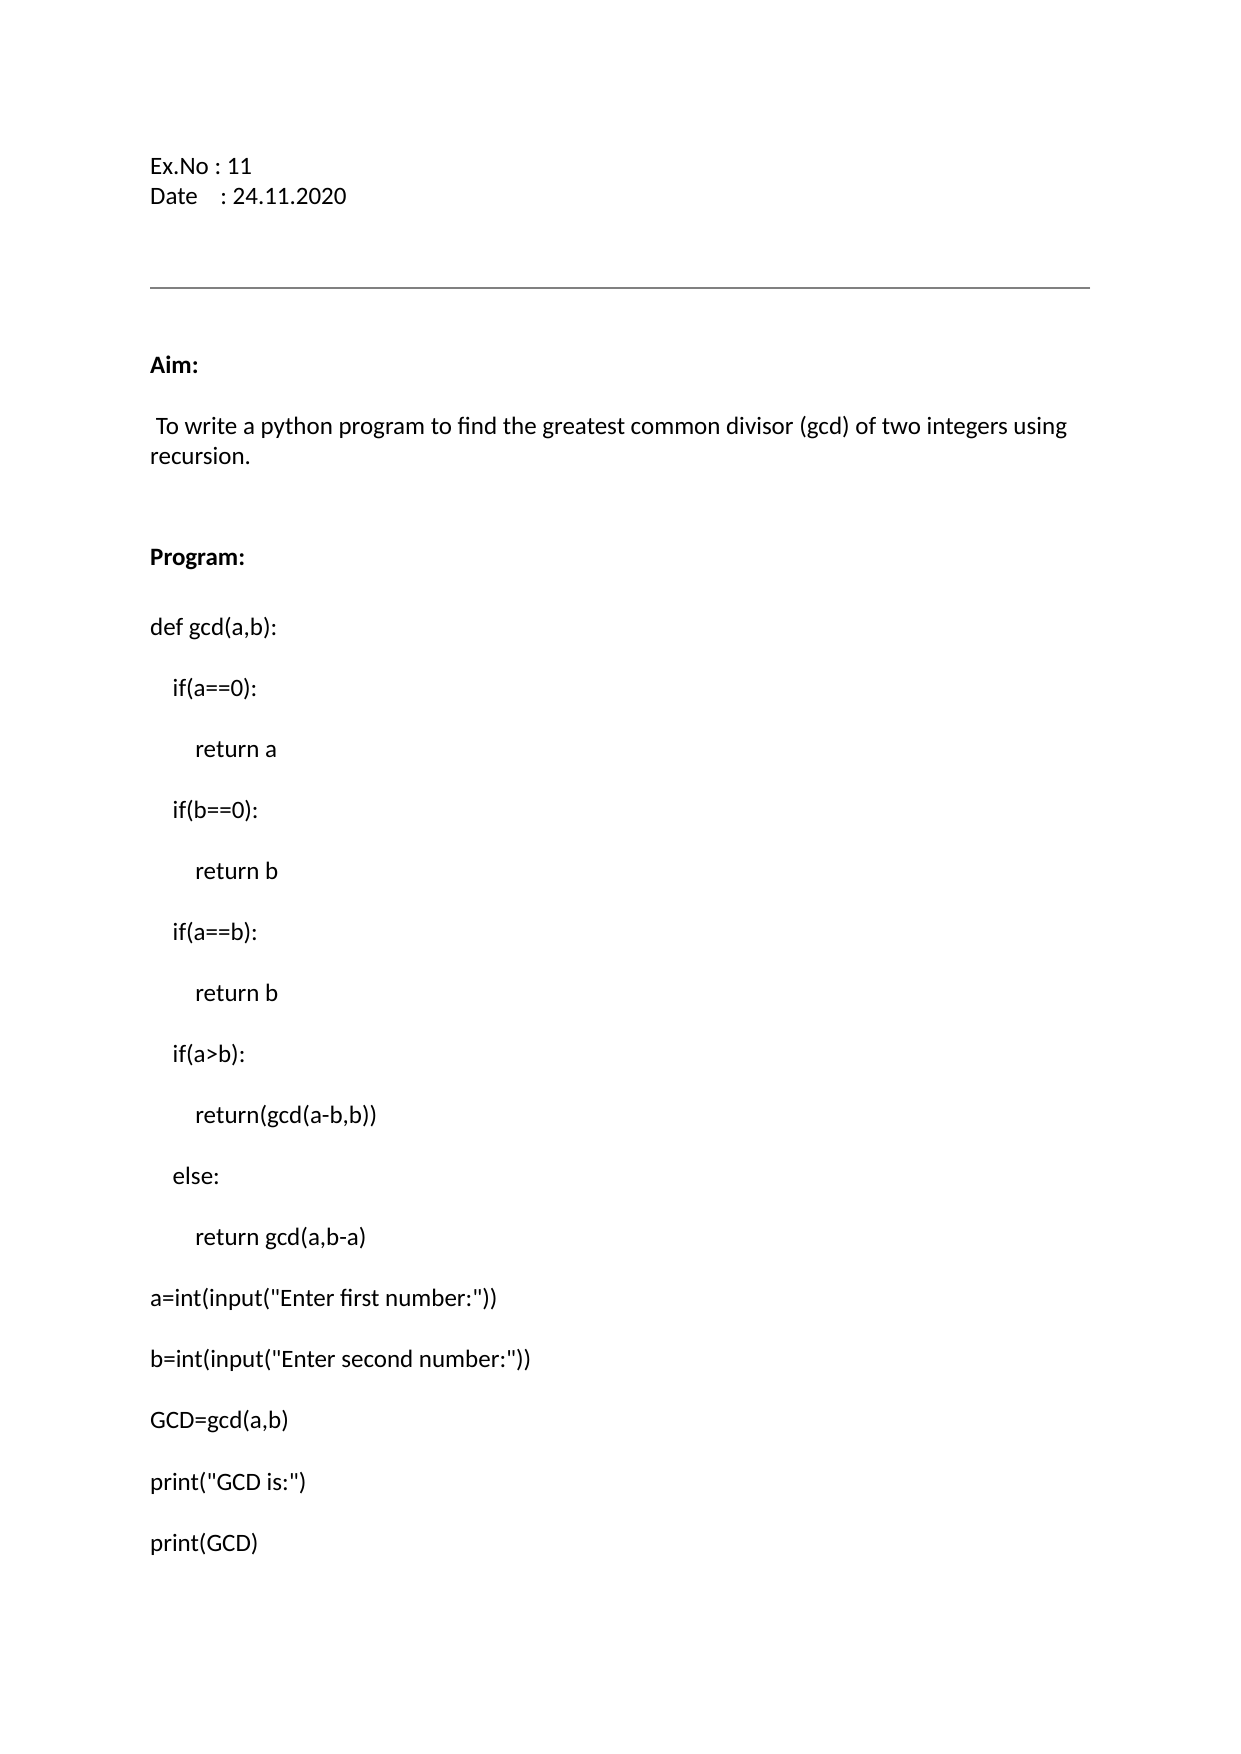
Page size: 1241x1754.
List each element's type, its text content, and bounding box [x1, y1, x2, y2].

text return(gcd(a-b,b)) [150, 1099, 1090, 1130]
text print(GCD) [150, 1527, 1090, 1557]
text if(b==0): [150, 794, 1090, 825]
text if(a==b): [150, 916, 1090, 947]
text return b [150, 855, 1090, 886]
text return b [150, 977, 1090, 1008]
text Date : 24.11.2020 [150, 181, 1090, 211]
text b=int(input("Enter second number:")) [150, 1343, 1090, 1374]
text Program: [150, 541, 1090, 572]
text return gcd(a,b-a) [150, 1221, 1090, 1252]
text GCD=gcd(a,b) [150, 1404, 1090, 1435]
text else: [150, 1160, 1090, 1191]
text To write a python program to find the greatest common divisor (gcd) of two integers using recursion. [150, 410, 1090, 471]
text if(a==0): [150, 672, 1090, 703]
text a=int(input("Enter first number:")) [150, 1282, 1090, 1313]
text print("GCD is:") [150, 1466, 1090, 1496]
text Aim: [150, 349, 1090, 379]
text Ex.No : 11 [150, 150, 1090, 181]
text if(a>b): [150, 1038, 1090, 1069]
text def gcd(a,b): [150, 611, 1090, 642]
text return a [150, 733, 1090, 764]
